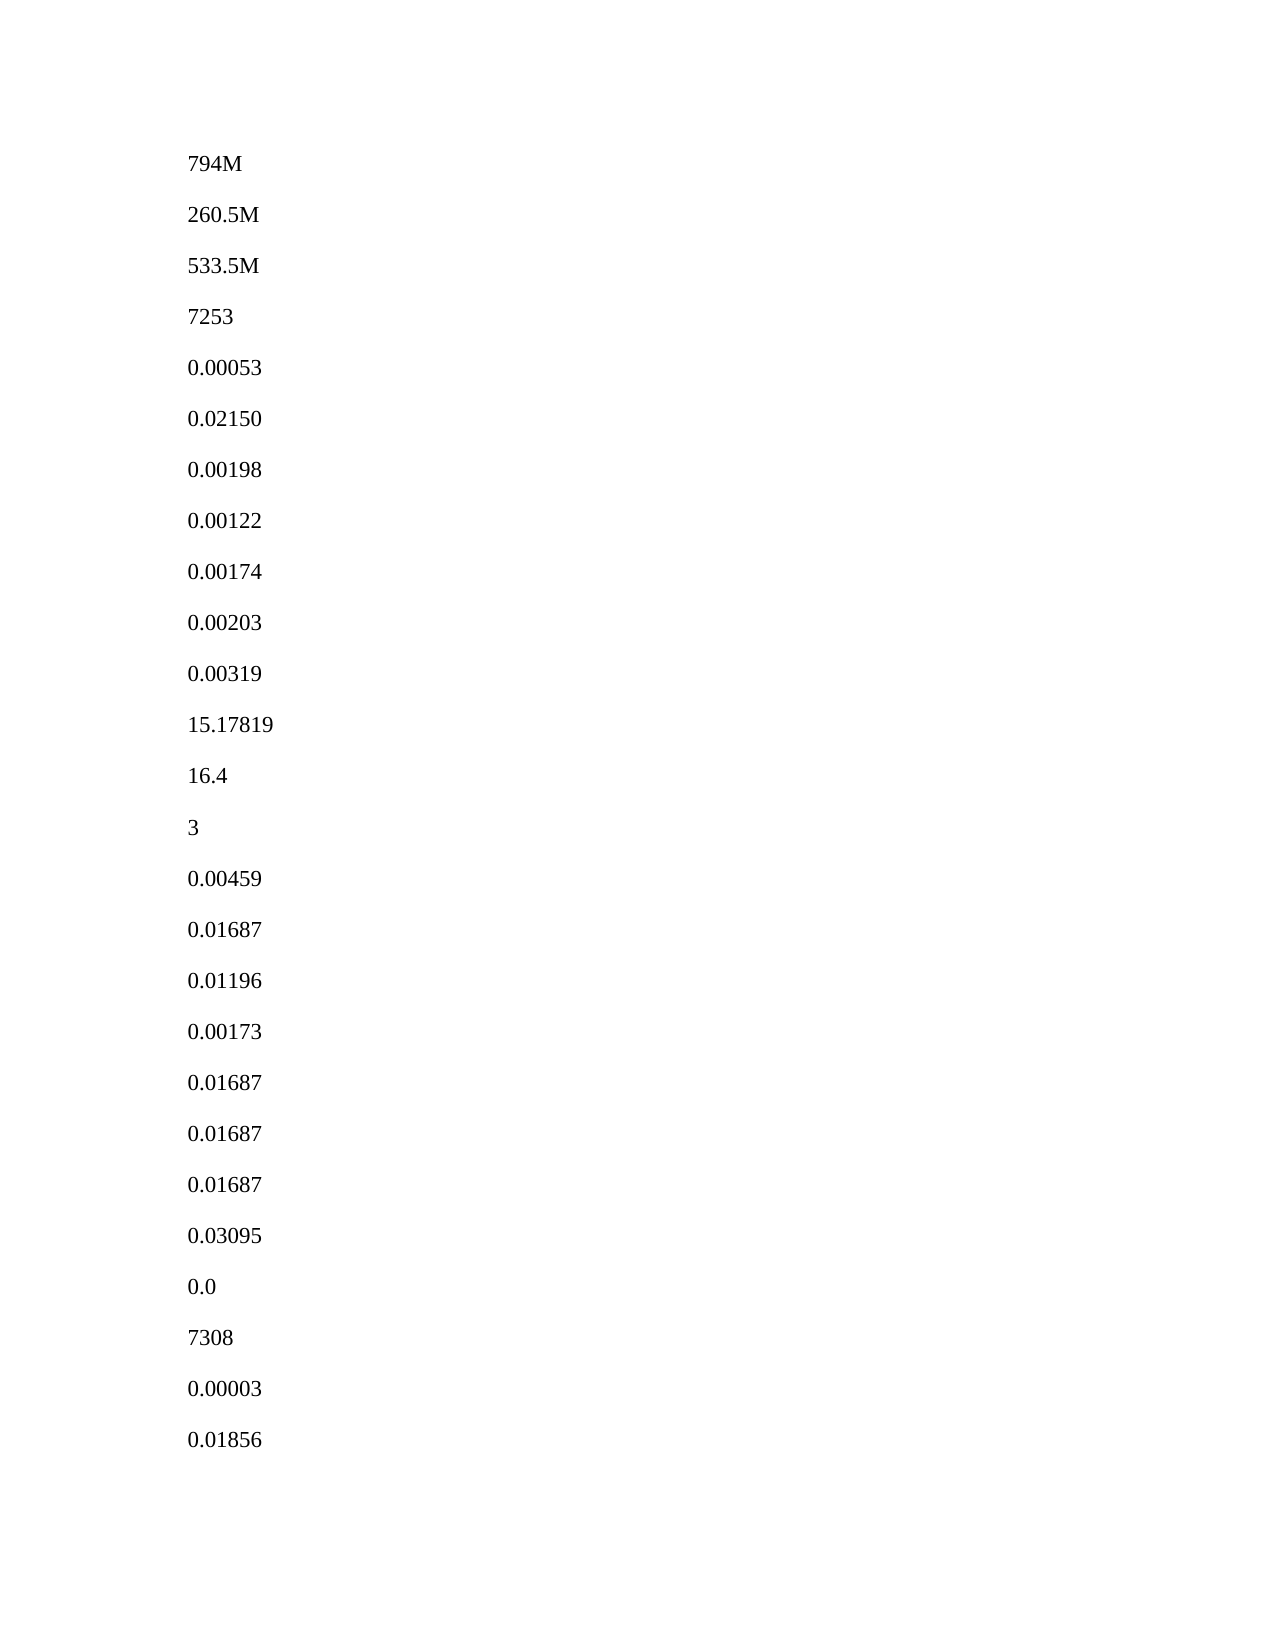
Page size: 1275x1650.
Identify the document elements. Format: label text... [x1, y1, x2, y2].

table_cell 0.01687 [176, 916, 1076, 967]
table_cell 0.01687 [176, 1120, 1076, 1171]
table_cell 0.00122 [176, 507, 1076, 558]
table_cell 0.03095 [176, 1222, 1076, 1273]
table_cell 15.17819 [176, 711, 1076, 762]
table_cell 0.01687 [176, 1069, 1076, 1120]
table_cell 260.5M [176, 201, 1076, 252]
table_cell 0.00053 [176, 354, 1076, 405]
table_cell 3 [176, 814, 1076, 864]
table_cell 0.00319 [176, 660, 1076, 711]
table_cell 0.00173 [176, 1018, 1076, 1069]
table_cell 0.0 [176, 1273, 1076, 1324]
table_cell 0.01687 [176, 1171, 1076, 1222]
table_cell 0.00174 [176, 558, 1076, 609]
table_cell 7253 [176, 303, 1076, 354]
table_cell 0.01856 [176, 1426, 1076, 1477]
table_header 794M [176, 150, 1076, 201]
table_cell 7308 [176, 1324, 1076, 1375]
table_cell 0.00459 [176, 865, 1076, 916]
table_cell 0.00198 [176, 456, 1076, 507]
table_cell 533.5M [176, 252, 1076, 303]
table_cell 0.00203 [176, 609, 1076, 660]
table_cell 0.00003 [176, 1375, 1076, 1426]
table_cell 0.01196 [176, 967, 1076, 1018]
table_cell 0.02150 [176, 405, 1076, 456]
table_cell 16.4 [176, 763, 1076, 813]
